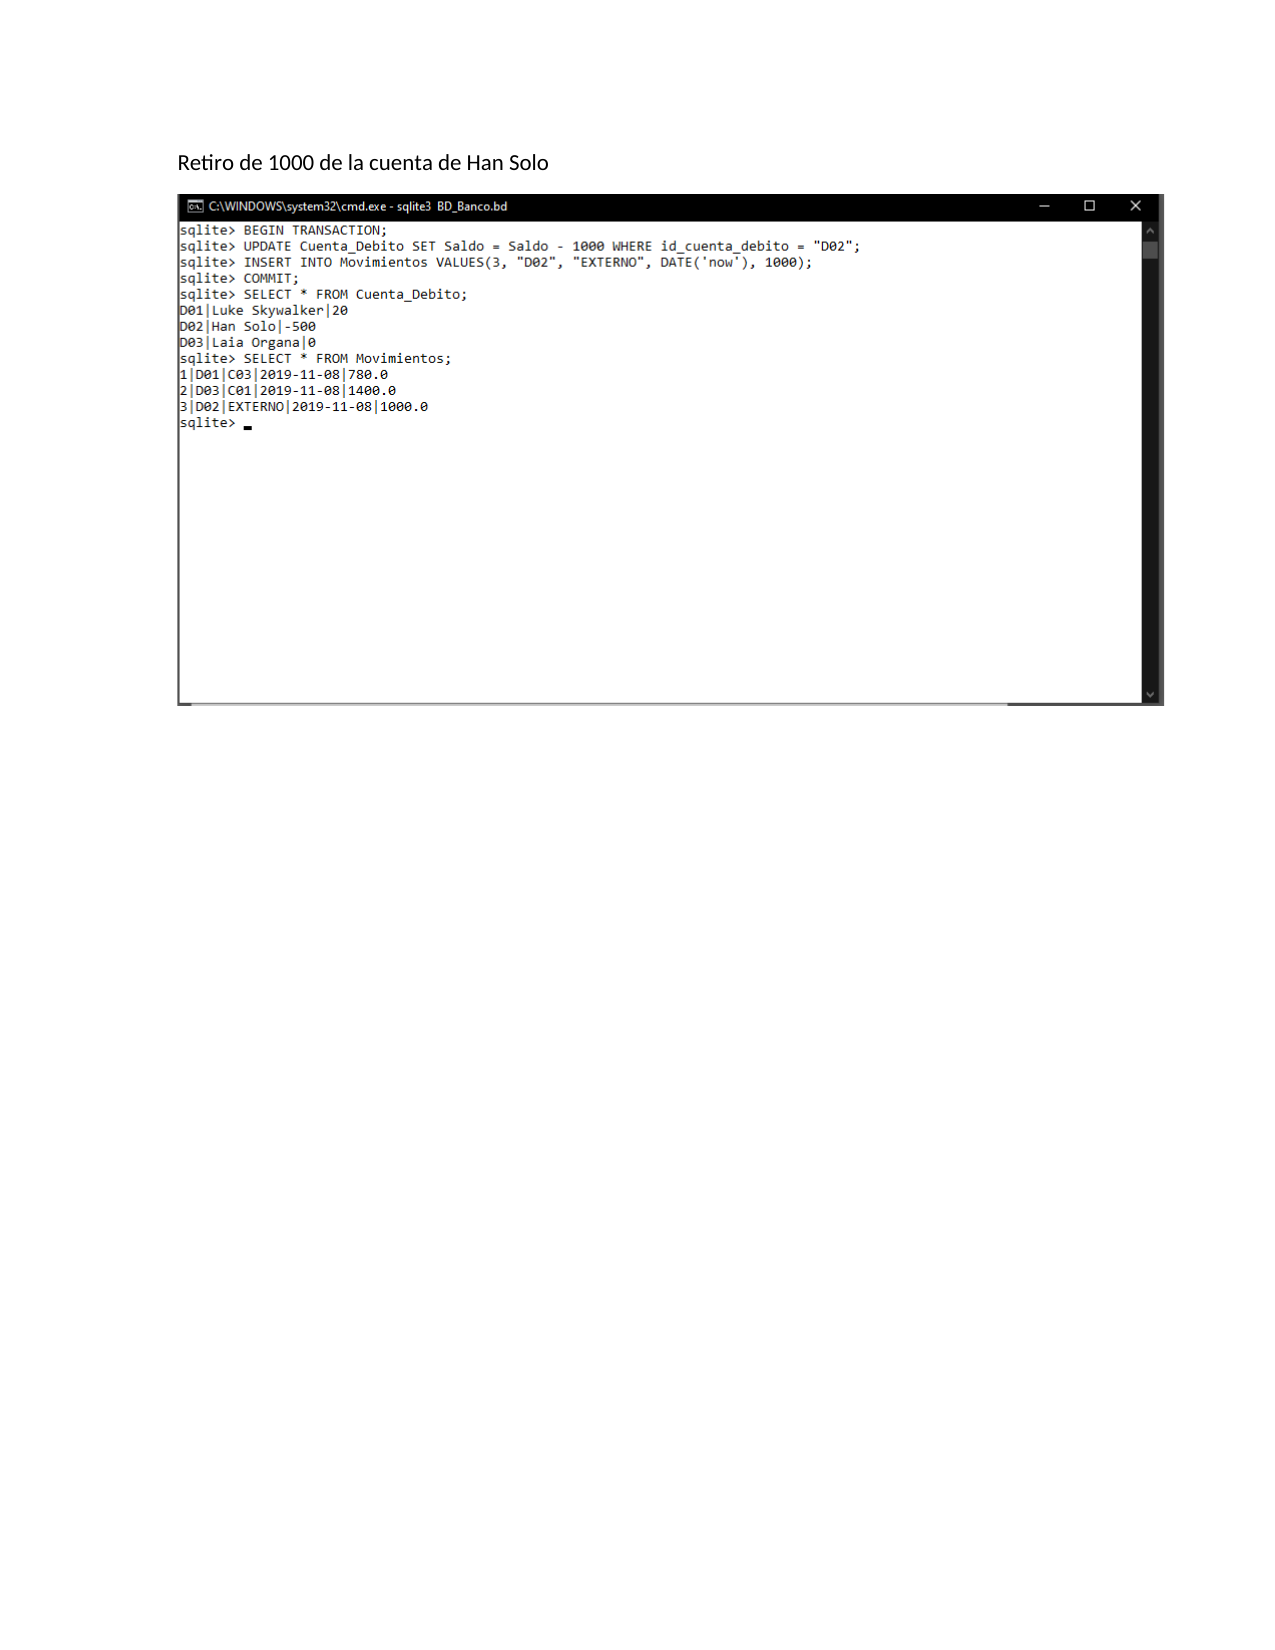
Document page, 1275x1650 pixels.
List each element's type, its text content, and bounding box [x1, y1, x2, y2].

text Retiro de 1000 de la cuenta de Han Solo [177, 148, 1098, 176]
picture [177, 194, 1165, 706]
